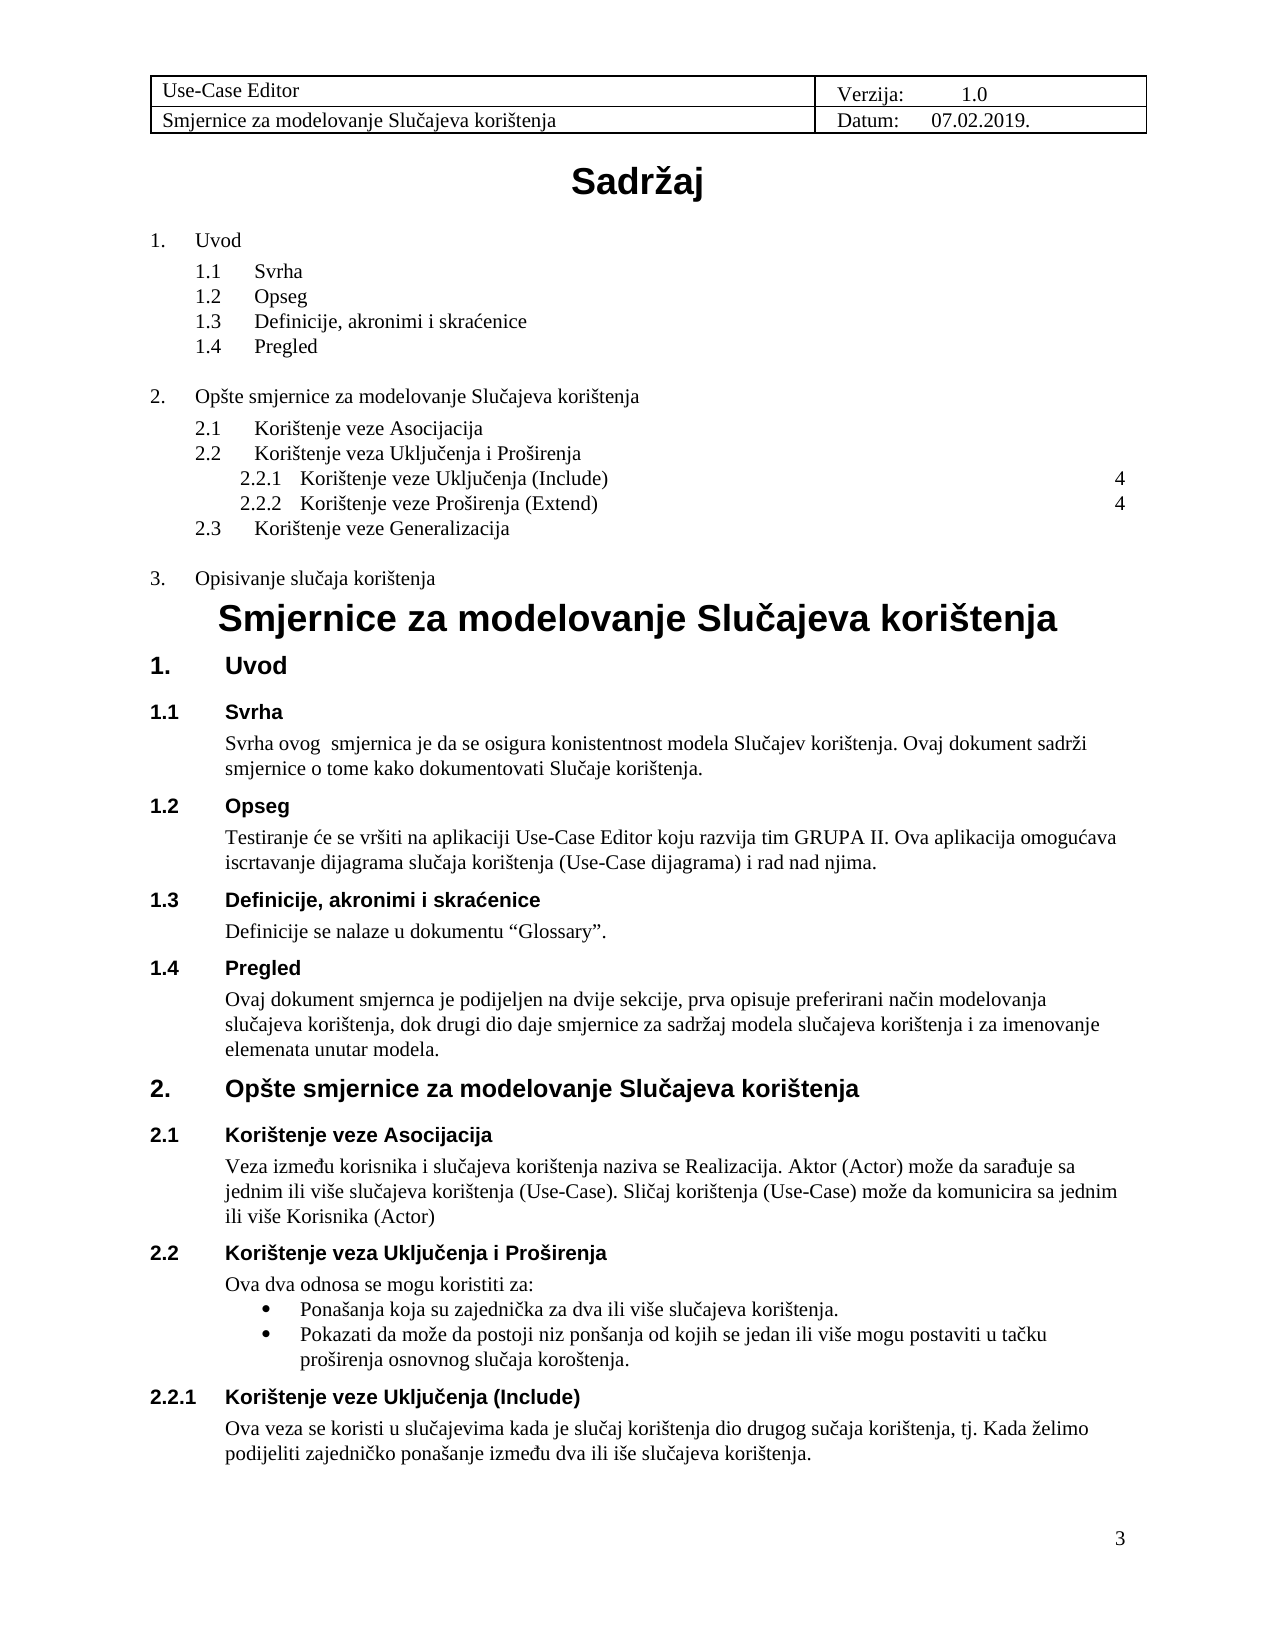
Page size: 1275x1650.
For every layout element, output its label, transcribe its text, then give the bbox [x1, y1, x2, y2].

text Veza između korisnika i slučajeva korištenja naziva se Realizacija. Aktor (Actor) može da sarađuje sa jednim ili više slučajeva korištenja (Use-Case). Sličaj korištenja (Use-Case) može da komunicira sa jednim ili više Korisnika (Actor) [225, 1153, 1125, 1228]
text 2.2 Korištenje veza Uključenja i Proširenja 4 [195, 439, 1050, 464]
text 1.1 Svrha 4 [195, 258, 1050, 283]
list Pokazati da može da postoji niz ponšanja od kojih se jedan ili više mogu postaviti u tačku proširenja osnovnog slučaja koroštenja. [262, 1321, 1125, 1371]
text Ovaj dokument smjernca je podijeljen na dvije sekcije, prva opisuje preferirani način modelovanja slučajeva korištenja, dok drugi dio daje smjernice za sadržaj modela slučajeva korištenja i za imenovanje elemenata unutar modela. [225, 986, 1125, 1061]
subtitle Pregled [150, 955, 1125, 980]
text 2.2.1 Korištenje veze Uključenja (Include) 4 [240, 464, 1125, 489]
text Ova veza se koristi u slučajevima kada je slučaj korištenja dio drugog sučaja korištenja, tj. Kada želimo podijeliti zajedničko ponašanje između dva ili iše slučajeva korištenja. [225, 1415, 1125, 1465]
text 2.1 Korištenje veze Asocijacija 4 [195, 414, 1050, 439]
text Testiranje će se vršiti na aplikaciji Use-Case Editor koju razvija tim GRUPA II. Ova aplikacija omogućava iscrtavanje dijagrama slučaja korištenja (Use-Case dijagrama) i rad nad njima. [225, 824, 1125, 874]
subtitle Opšte smjernice za modelovanje Slučajeva korištenja [150, 1074, 1125, 1103]
text 2. Opšte smjernice za modelovanje Slučajeva korištenja 4 [150, 383, 1050, 408]
text Definicije se nalaze u dokumentu “Glossary”. [150, 918, 1125, 943]
subtitle Svrha [150, 699, 1125, 724]
subtitle Opseg [150, 793, 1125, 818]
text 2.2.2 Korištenje veze Proširenja (Extend) 4 [240, 489, 1125, 514]
subtitle Korištenje veze Uključenja (Include) [150, 1384, 1125, 1409]
subtitle Korištenje veza Uključenja i Proširenja [150, 1240, 1125, 1265]
text Svrha ovog smjernica je da se osigura konistentnost modela Slučajev korištenja. Ovaj dokument sadrži smjernice o tome kako dokumentovati Slučaje korištenja. [225, 730, 1125, 780]
title Smjernice za modelovanje Slučajeva korištenja [150, 596, 1125, 639]
text 3. Opisivanje slučaja korištenja 4 [150, 564, 1050, 589]
list Ponašanja koja su zajednička za dva ili više slučajeva korištenja. [262, 1296, 1125, 1321]
text 1. Uvod 4 [150, 227, 1050, 252]
text 1.3 Definicije, akronimi i skraćenice 4 [195, 308, 1050, 333]
subtitle Definicije, akronimi i skraćenice [150, 886, 1125, 911]
text 1.4 Pregled 4 [195, 333, 1050, 358]
subtitle Korištenje veze Asocijacija [150, 1121, 1125, 1146]
text 1.2 Opseg 4 [195, 283, 1050, 308]
subtitle Uvod [150, 651, 1125, 680]
text Ova dva odnosa se mogu koristiti za: [225, 1271, 1125, 1296]
title Sadržaj [150, 159, 1125, 202]
text 2.3 Korištenje veze Generalizacija 4 [195, 514, 1050, 539]
